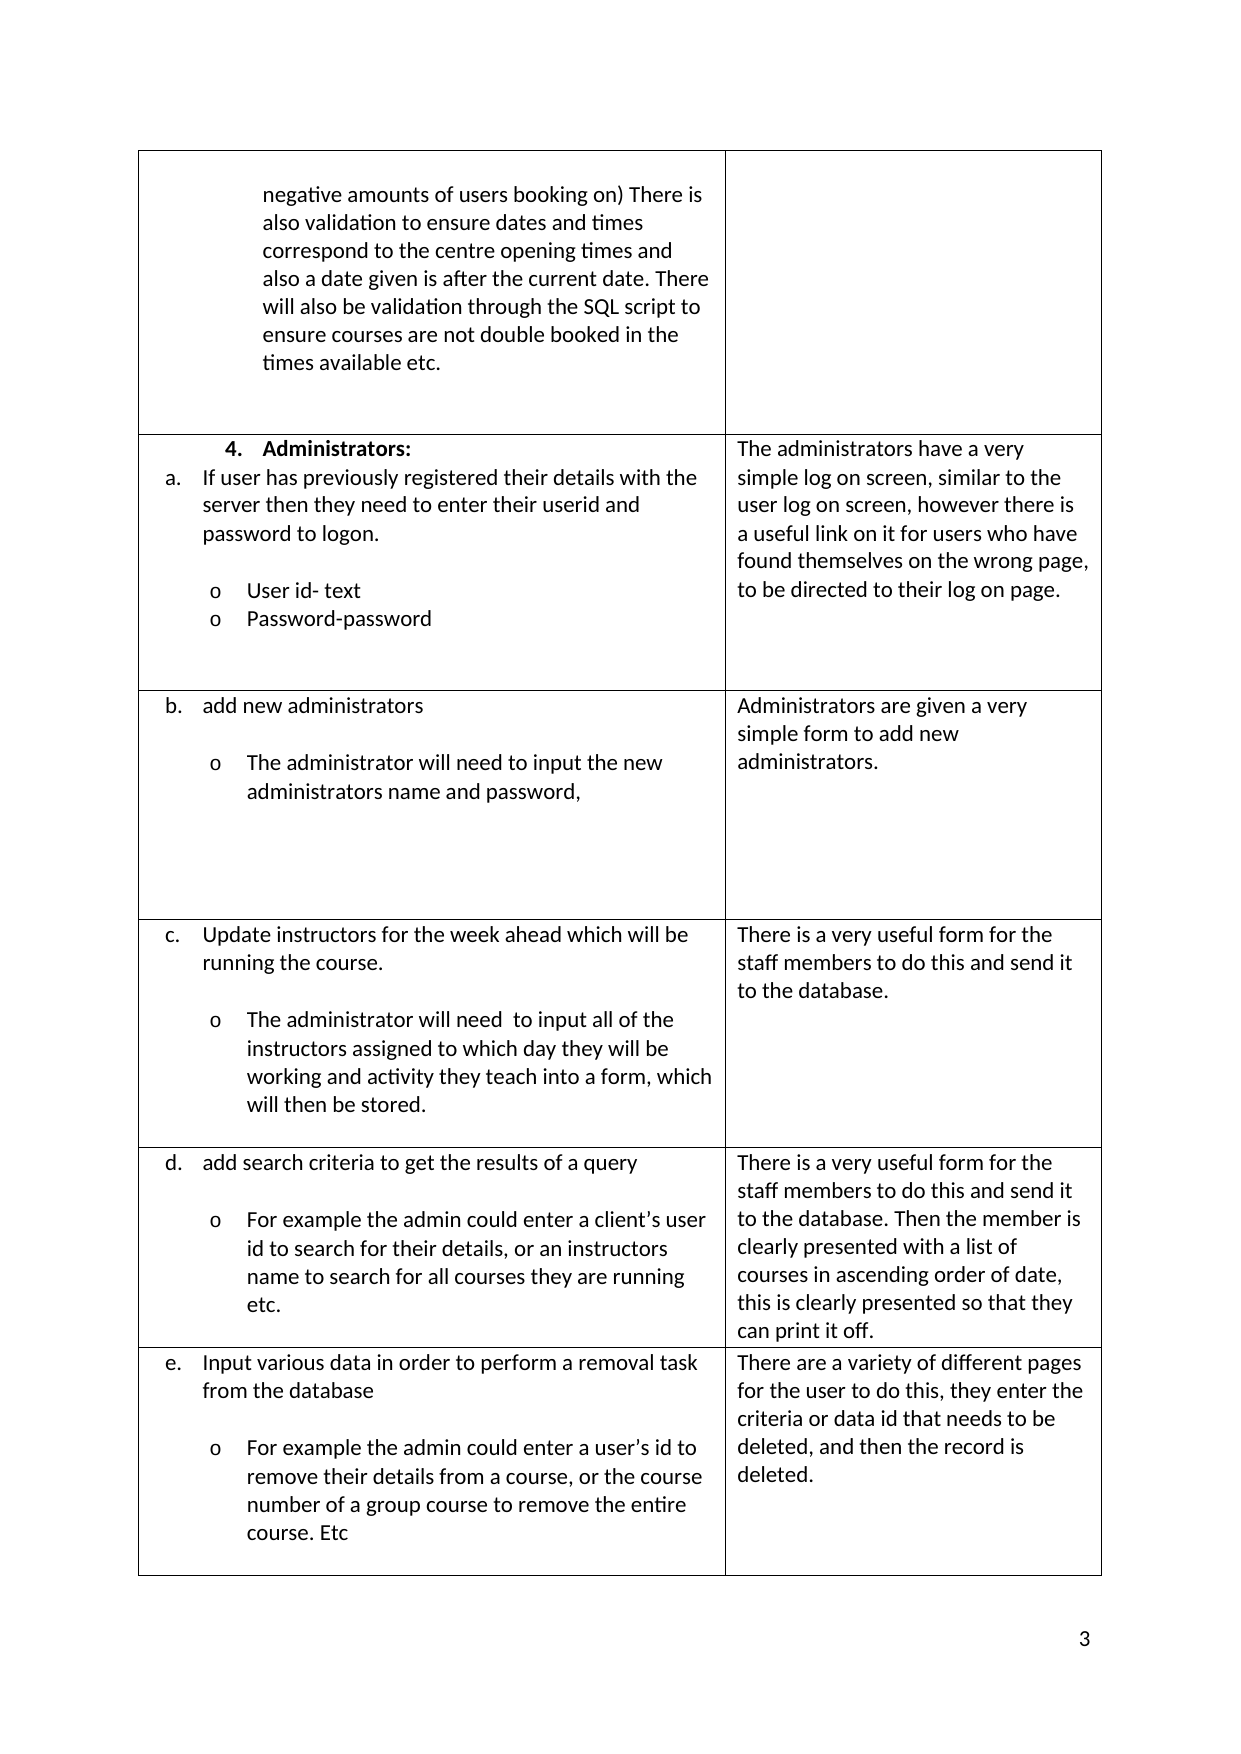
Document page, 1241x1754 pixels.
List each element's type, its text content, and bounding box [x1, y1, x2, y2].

table_cell add new administrators The administrator will need to input the new administrators name and password, [139, 691, 725, 919]
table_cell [139, 151, 725, 433]
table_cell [726, 1348, 1101, 1575]
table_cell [139, 1348, 725, 1575]
table_cell The administrators have a very simple log on screen, similar to the user log on screen, however there is a useful link on it for users who have found themselves on the wrong page, to be directed to their log on page. [726, 435, 1101, 690]
table_cell There is a very useful form for the staff members to do this and send it to the database. Then the member is clearly presented with a list of courses in ascending order of date, this is clearly presented so that they can print it off. [726, 1148, 1101, 1347]
table_cell add search criteria to get the results of a query For example the admin could enter a client’s user id to search for their details, or an instructors name to search for all courses they are running etc. [139, 1148, 725, 1347]
table_cell Administrators: If user has previously registered their details with the server then they need to enter their userid and password to logon. User id- text Password-password [139, 435, 725, 690]
table_cell There is a very useful form for the staff members to do this and send it to the database. [726, 920, 1101, 1147]
table_cell Update instructors for the week ahead which will be running the course. The administrator will need to input all of the instructors assigned to which day they will be working and activity they teach into a form, which will then be stored. [139, 920, 725, 1147]
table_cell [726, 151, 1101, 433]
table_cell Administrators are given a very simple form to add new administrators. [726, 691, 1101, 919]
